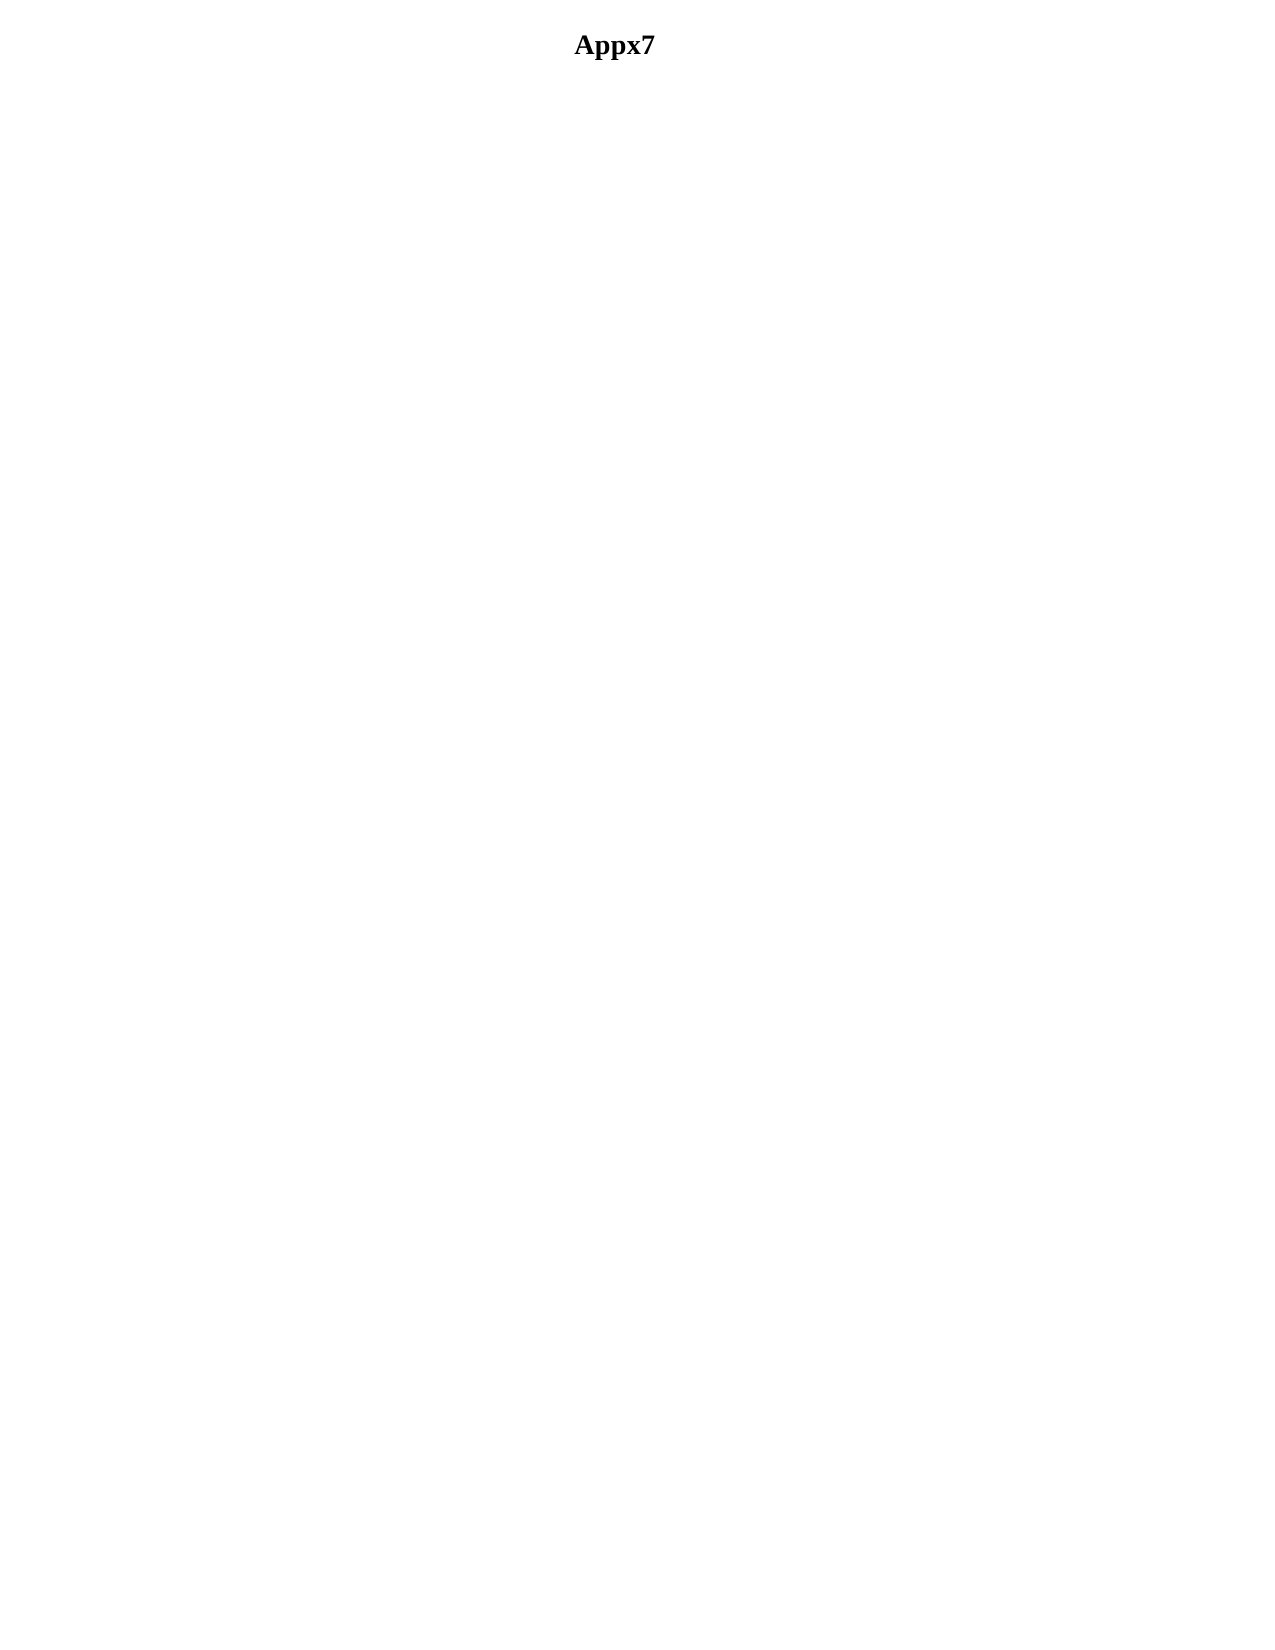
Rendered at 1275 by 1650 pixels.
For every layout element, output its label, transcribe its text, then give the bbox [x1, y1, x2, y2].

text Appx7 [163, 29, 1066, 61]
